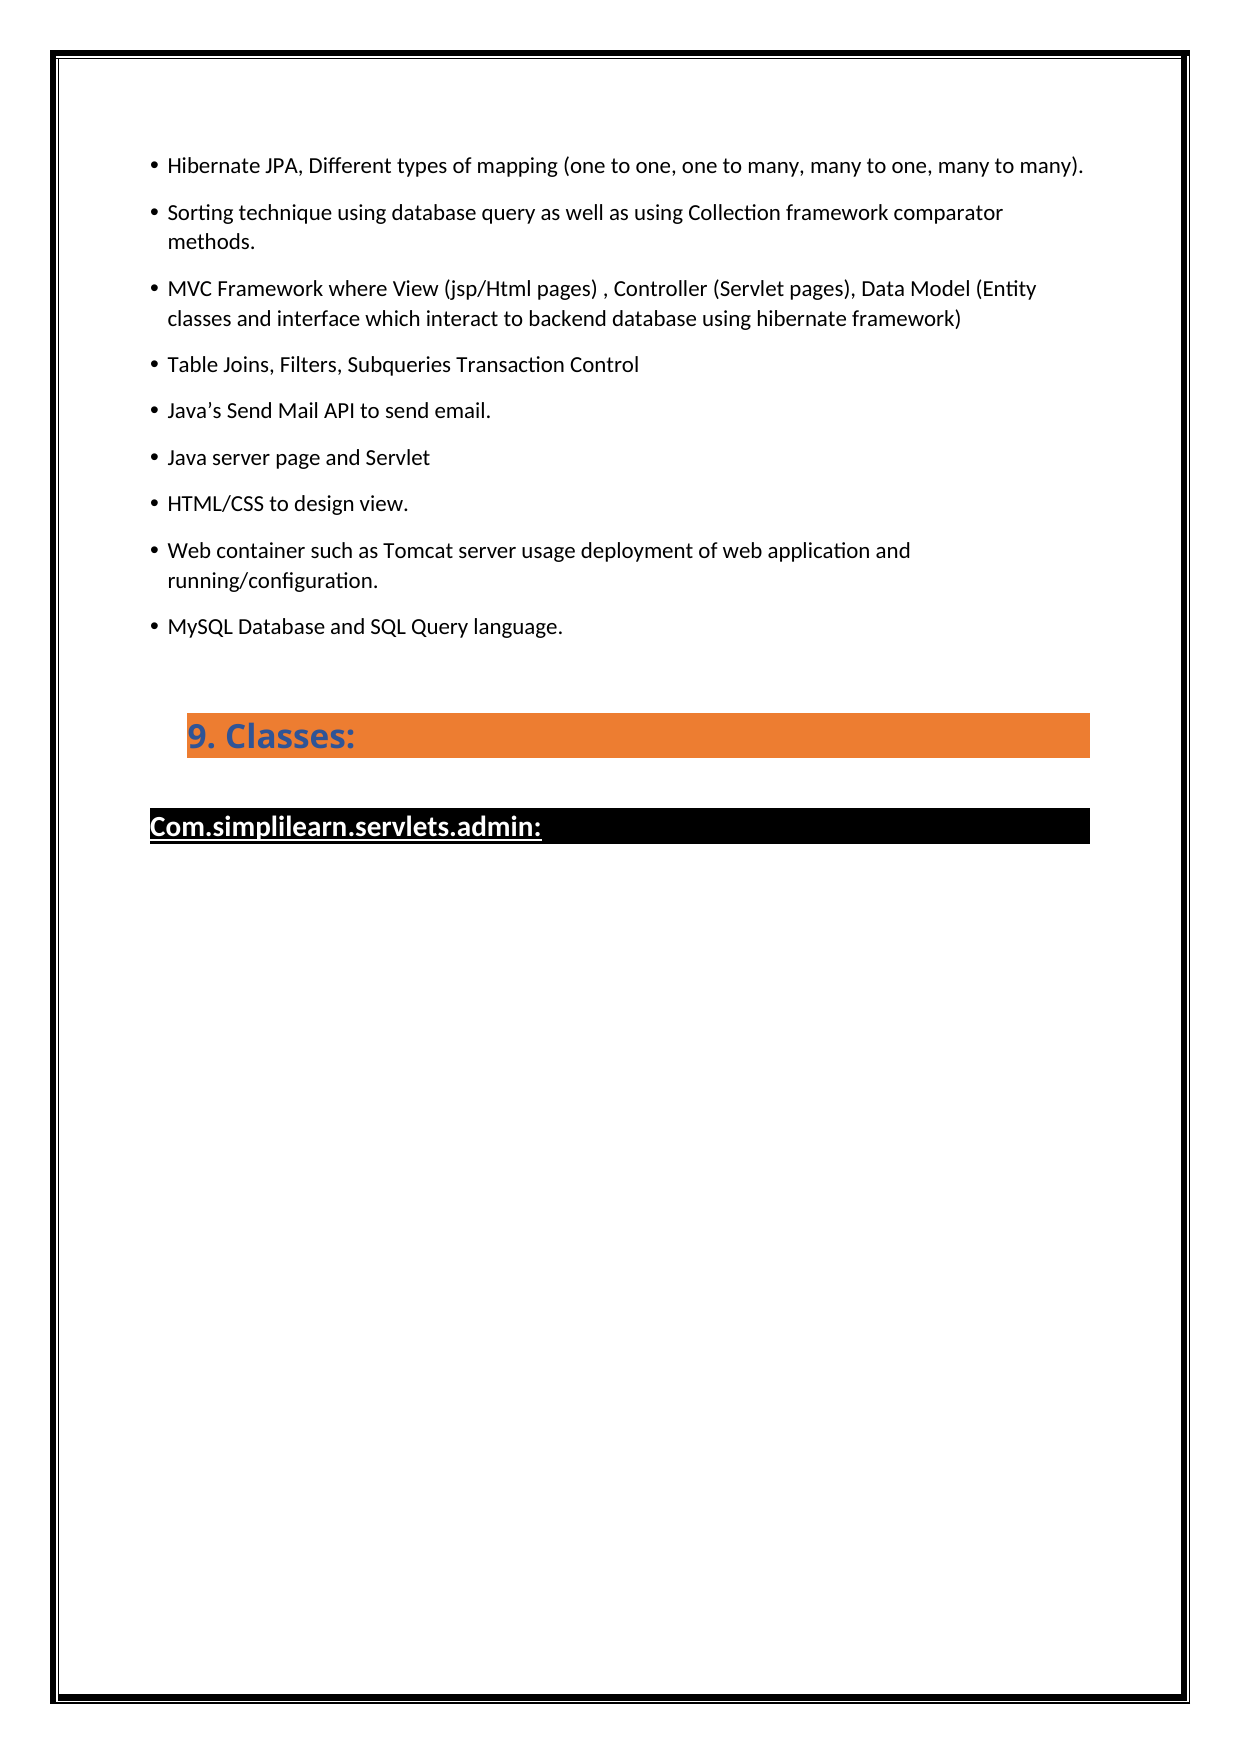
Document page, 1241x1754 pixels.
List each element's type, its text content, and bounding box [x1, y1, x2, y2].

list MySQL Database and SQL Query language. [150, 611, 1090, 640]
list MVC Framework where View (jsp/Html pages) , Controller (Servlet pages), Data Model (Entity classes and interface which interact to backend database using hibernate framework) [150, 273, 1090, 332]
list Sorting technique using database query as well as using Collection framework comparator methods. [150, 196, 1090, 256]
list Web container such as Tomcat server usage deployment of web application and running/configuration. [150, 535, 1090, 594]
list Java server page and Servlet [150, 442, 1090, 471]
list Hibernate JPA, Different types of mapping (one to one, one to many, many to one, many to many). [150, 150, 1090, 179]
subtitle Classes: [187, 713, 1090, 758]
text Com.simplilearn.servlets.admin: [150, 808, 1090, 844]
list Table Joins, Filters, Subqueries Transaction Control [150, 349, 1090, 378]
list Java’s Send Mail API to send email. [150, 395, 1090, 424]
list HTML/CSS to design view. [150, 488, 1090, 517]
